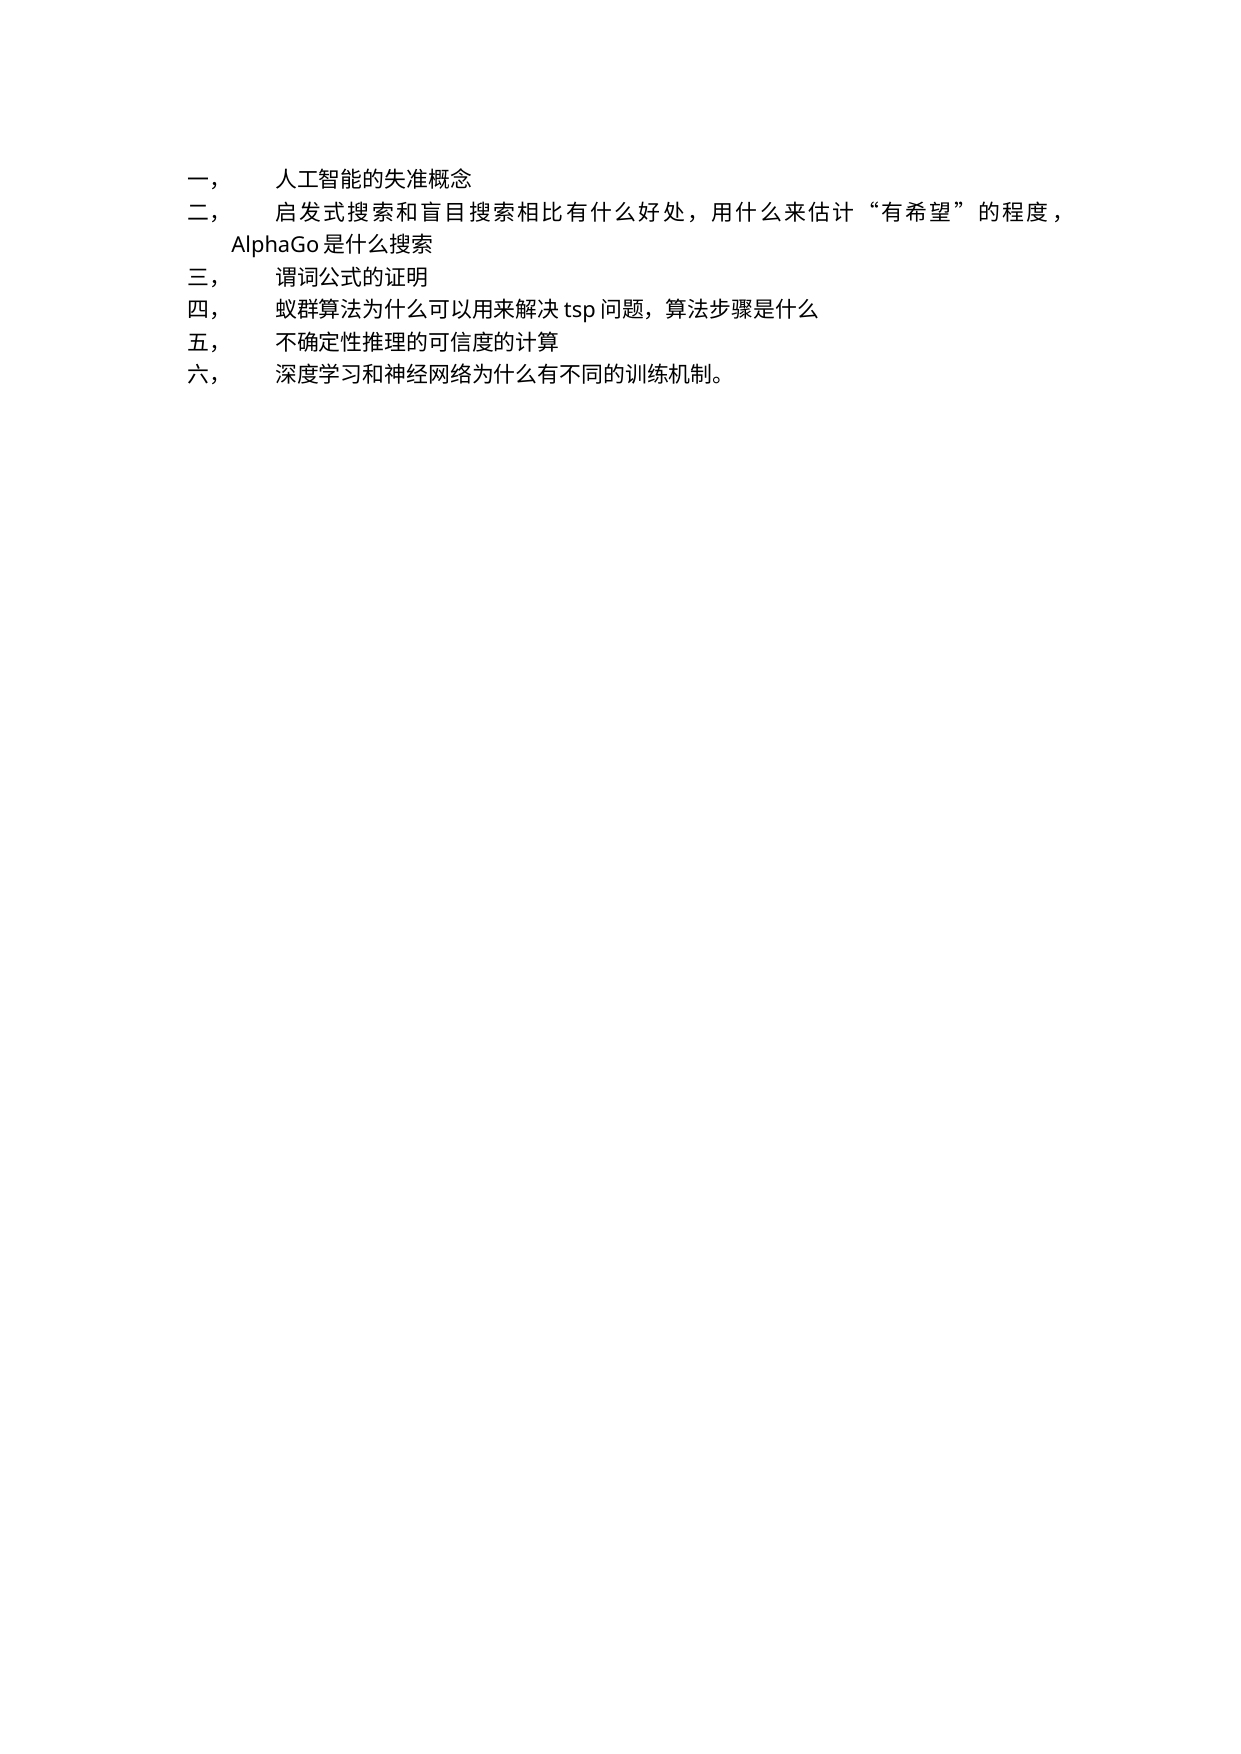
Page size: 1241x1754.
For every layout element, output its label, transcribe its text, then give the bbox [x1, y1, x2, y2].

list 蚁群算法为什么可以用来解决tsp问题，算法步骤是什么 [187, 292, 1053, 324]
list 谓词公式的证明 [187, 259, 1053, 292]
list 人工智能的失准概念 [187, 162, 1053, 194]
list 深度学习和神经网络为什么有不同的训练机制。 [187, 357, 1053, 389]
list 不确定性推理的可信度的计算 [187, 324, 1053, 357]
list 启发式搜索和盲目搜索相比有什么好处，用什么来估计“有希望”的程度，AlphaGo是什么搜索 [187, 194, 1053, 259]
